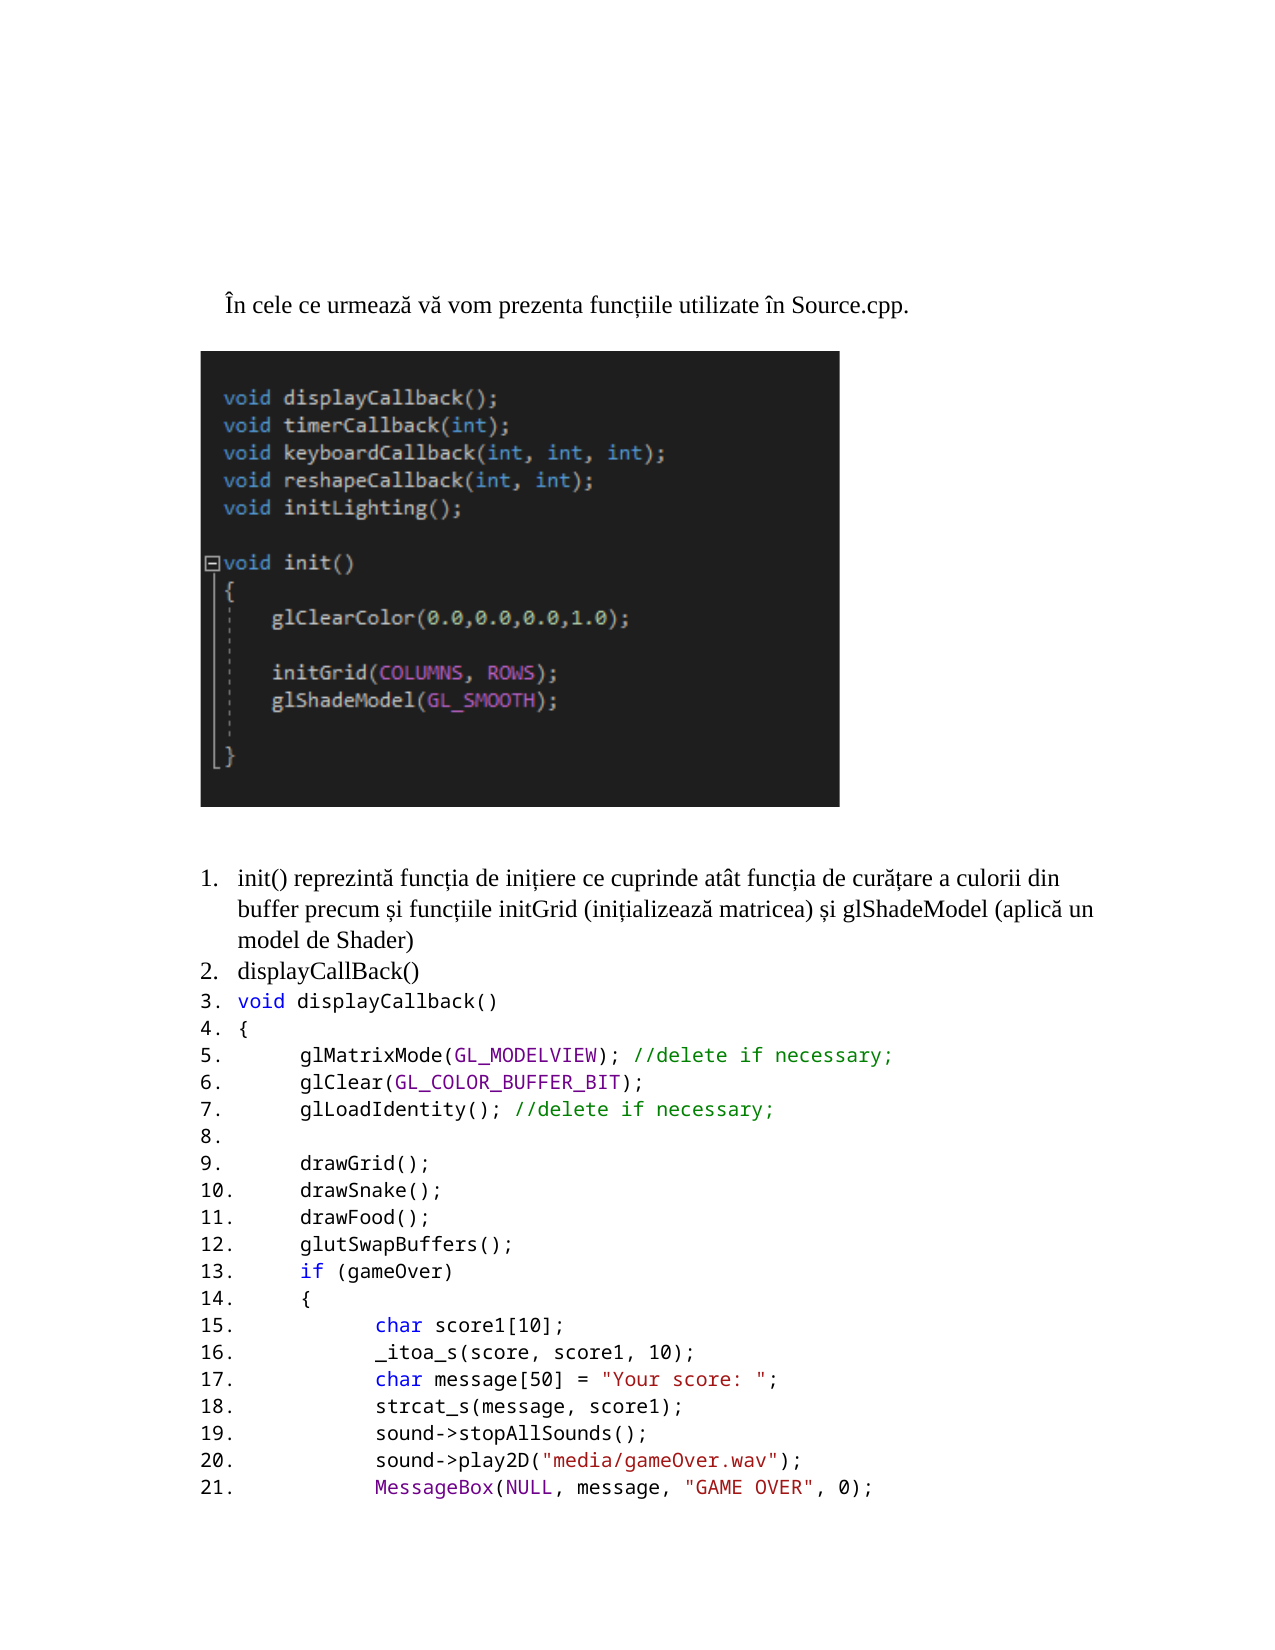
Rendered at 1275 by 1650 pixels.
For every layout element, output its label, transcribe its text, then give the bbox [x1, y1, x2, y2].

list sound->stopAllSounds(); [200, 1419, 1125, 1446]
list drawFood(); [200, 1203, 1125, 1230]
list if (gameOver) [200, 1257, 1125, 1284]
list glLoadIdentity(); //delete if necessary; [200, 1095, 1125, 1122]
list displayCallBack() [200, 956, 1125, 985]
list { [200, 1014, 1125, 1041]
list sound->play2D("media/gameOver.wav"); [200, 1446, 1125, 1473]
list MessageBox(NULL, message, "GAME OVER", 0); [200, 1473, 1125, 1500]
list glutSwapBuffers(); [200, 1230, 1125, 1257]
list glMatrixMode(GL_MODELVIEW); //delete if necessary; [200, 1041, 1125, 1068]
list char score1[10]; [200, 1311, 1125, 1338]
list char message[50] = "Your score: "; [200, 1365, 1125, 1392]
list void displayCallback() [200, 987, 1125, 1014]
text În cele ce urmează vă vom prezenta funcțiile utilizate în Source.cpp. [150, 291, 1125, 319]
list init() reprezintă funcția de inițiere ce cuprinde atât funcția de curățare a culorii din buffer precum și funcțiile initGrid (inițializează matricea) și glShadeModel (aplică un model de Shader) [200, 863, 1125, 954]
list drawGrid(); [200, 1149, 1125, 1176]
list { [200, 1284, 1125, 1311]
picture [200, 351, 840, 807]
list glClear(GL_COLOR_BUFFER_BIT); [200, 1068, 1125, 1095]
list strcat_s(message, score1); [200, 1392, 1125, 1419]
list drawSnake(); [200, 1176, 1125, 1203]
list _itoa_s(score, score1, 10); [200, 1338, 1125, 1365]
